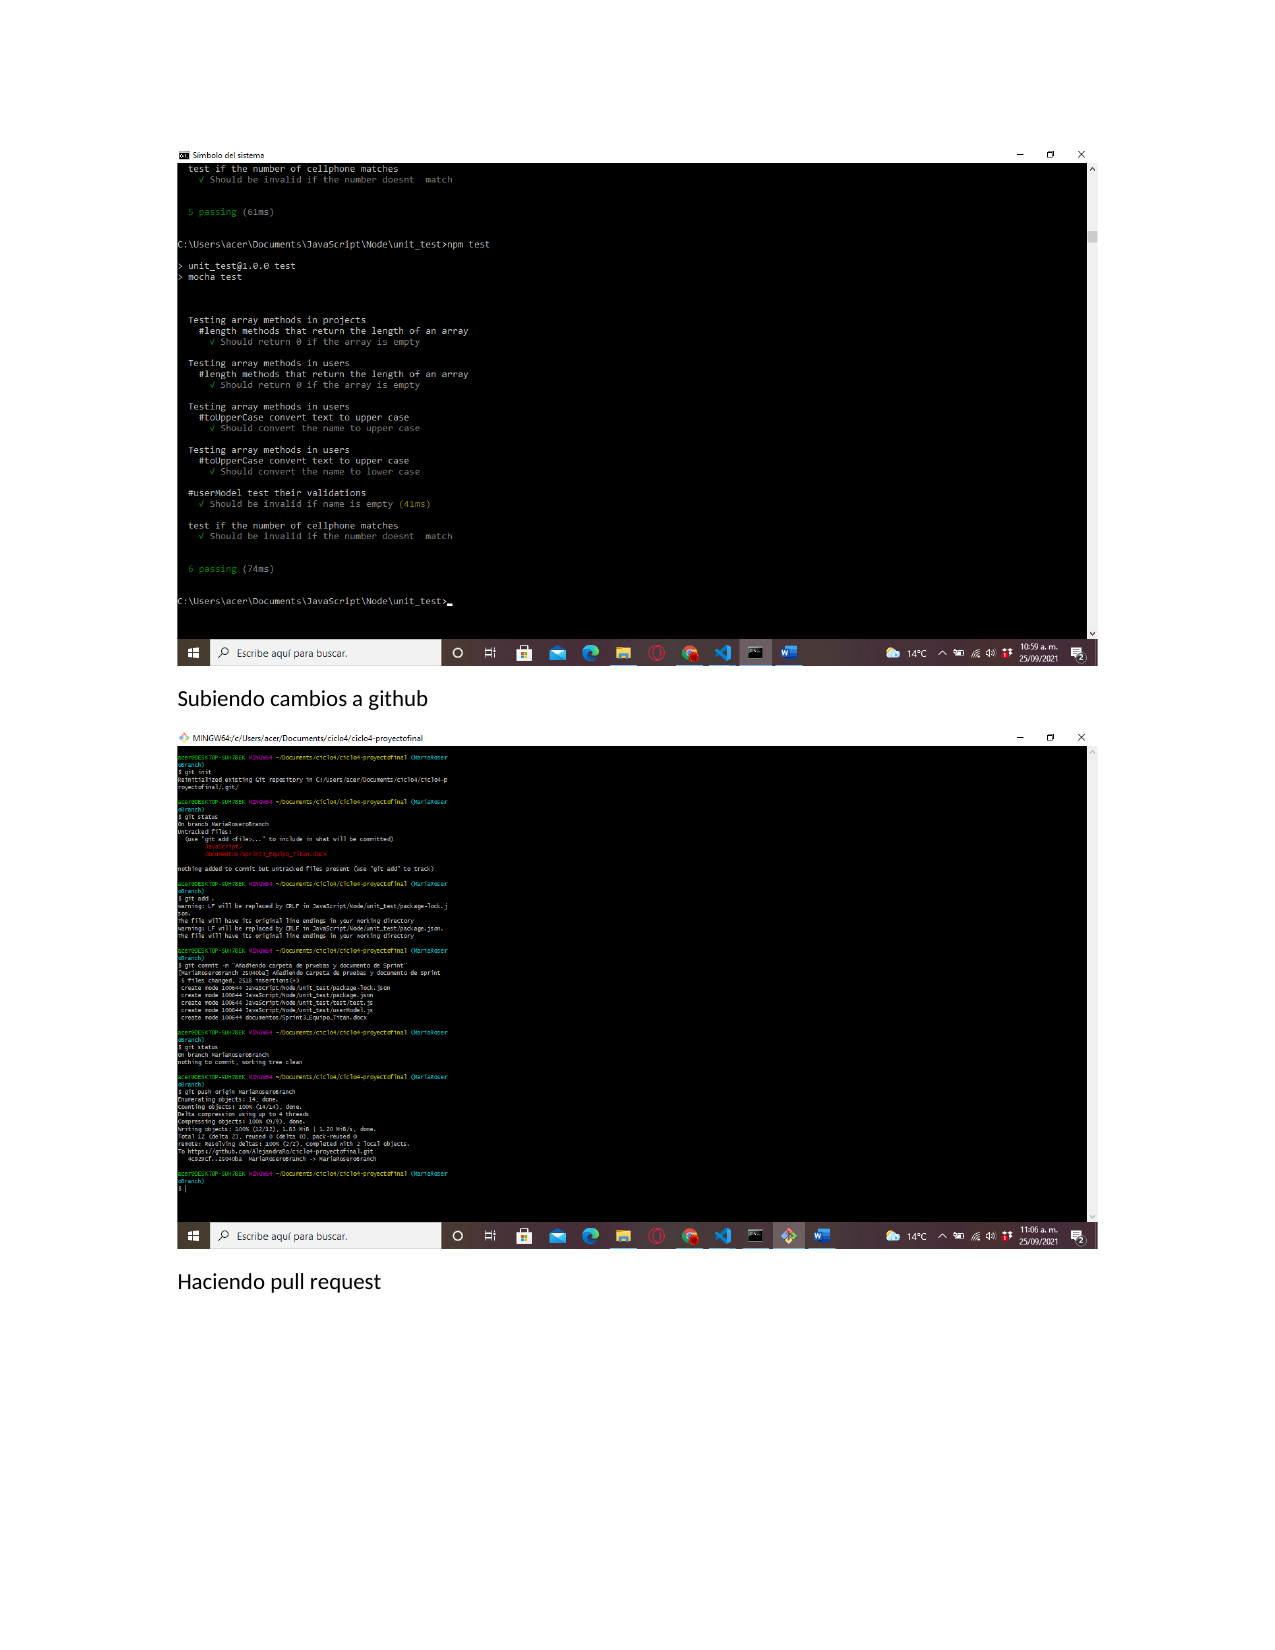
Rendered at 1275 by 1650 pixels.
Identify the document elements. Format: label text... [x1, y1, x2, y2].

picture [177, 147, 1098, 666]
picture [177, 731, 1098, 1249]
text Haciendo pull request [177, 1267, 1098, 1295]
text Subiendo cambios a github [177, 684, 1098, 712]
